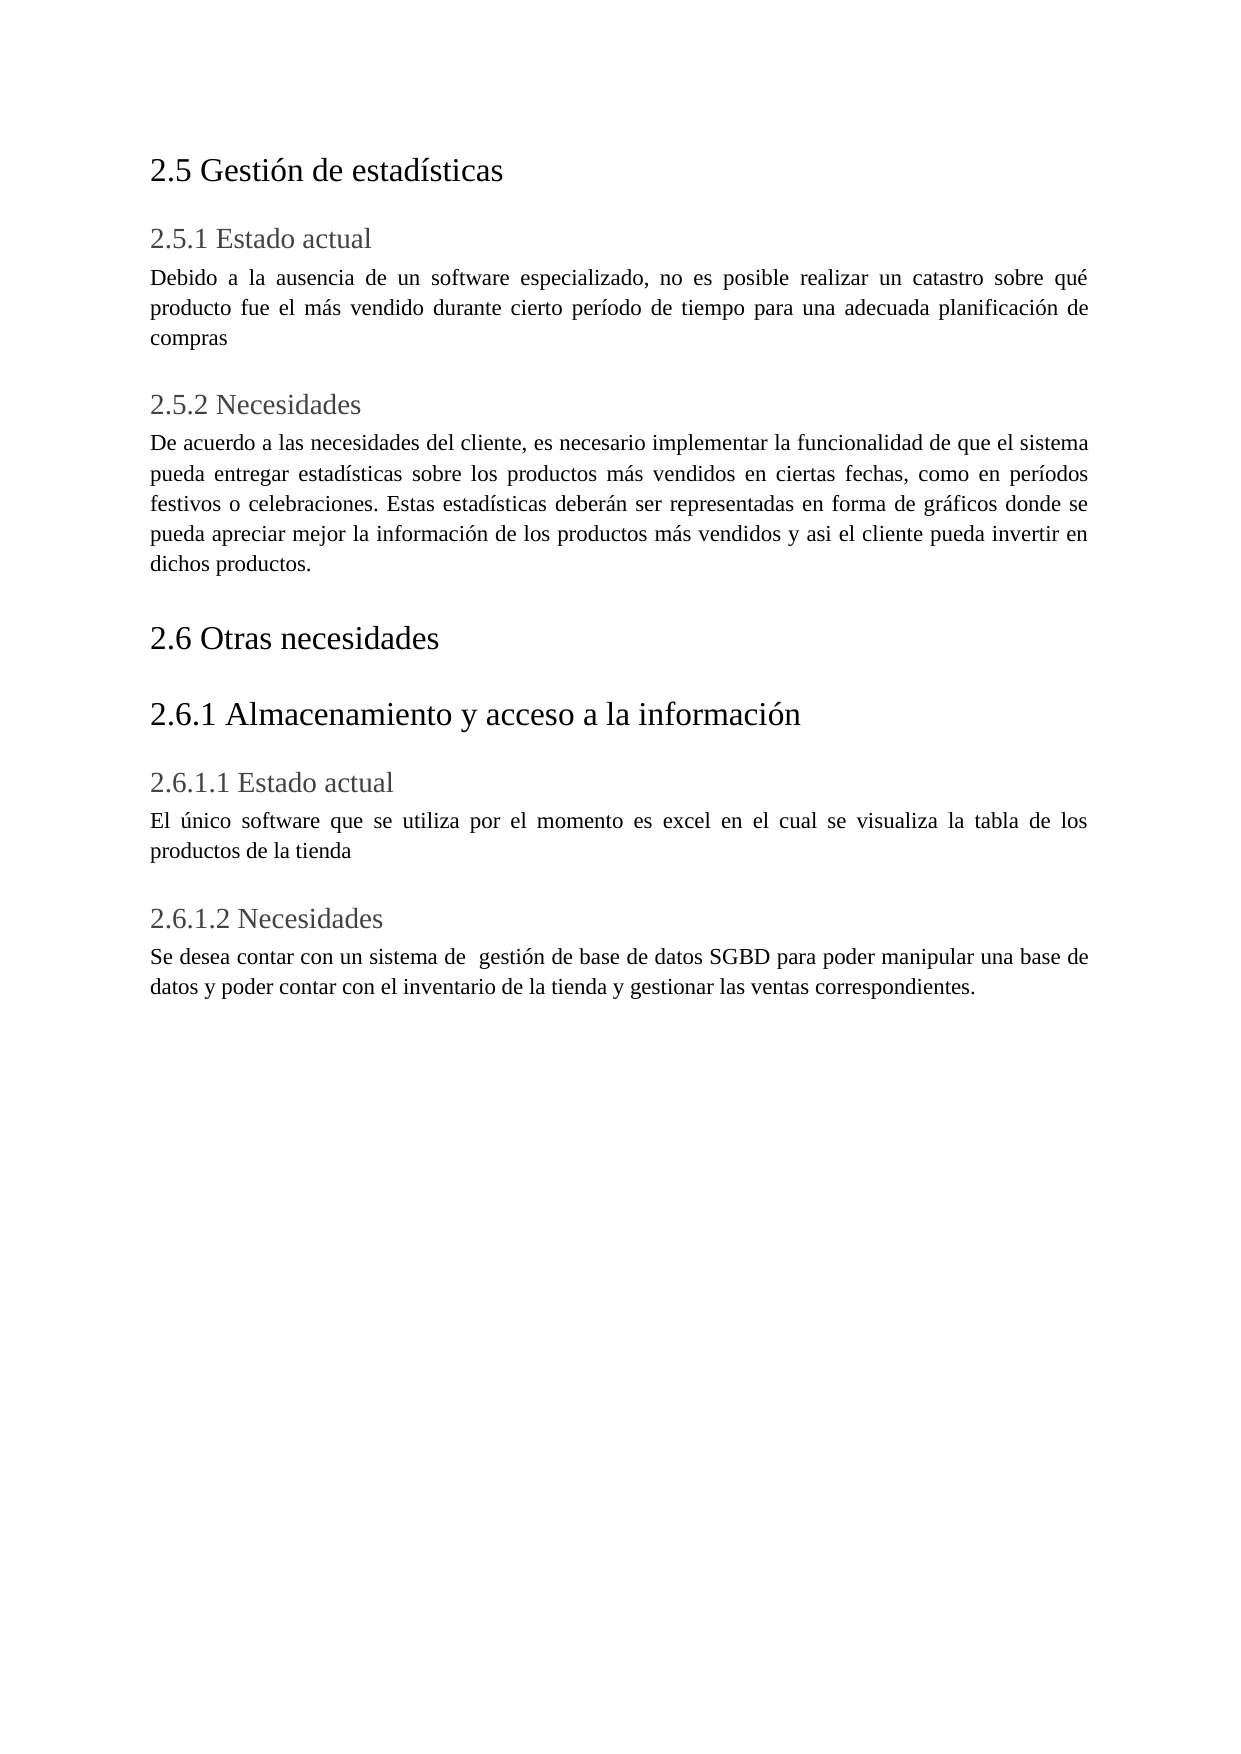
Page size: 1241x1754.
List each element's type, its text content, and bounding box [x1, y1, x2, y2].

subtitle 2.6.1.1 Estado actual [150, 765, 1090, 799]
subtitle 2.5.2 Necesidades [150, 387, 1090, 421]
subtitle 2.5.1 Estado actual [150, 222, 1090, 255]
subtitle 2.6.1 Almacenamiento y acceso a la información [150, 694, 1090, 732]
text Se desea contar con un sistema de gestión de base de datos SGBD para poder manipular una base de datos y poder contar con el inventario de la tienda y gestionar las ventas correspondientes. [150, 943, 1090, 999]
text Debido a la ausencia de un software especializado, no es posible realizar un catastro sobre qué producto fue el más vendido durante cierto período de tiempo para una adecuada planificación de compras [150, 263, 1090, 350]
subtitle 2.6 Otras necesidades [150, 618, 1090, 656]
subtitle 2.5 Gestión de estadísticas [150, 150, 1090, 188]
subtitle 2.6.1.2 Necesidades [150, 901, 1090, 934]
text De acuerdo a las necesidades del cliente, es necesario implementar la funcionalidad de que el sistema pueda entregar estadísticas sobre los productos más vendidos en ciertas fechas, como en períodos festivos o celebraciones. Estas estadísticas deberán ser representadas en forma de gráficos donde se pueda apreciar mejor la información de los productos más vendidos y asi el cliente pueda invertir en dichos productos. [150, 429, 1090, 577]
text El único software que se utiliza por el momento es excel en el cual se visualiza la tabla de los productos de la tienda [150, 807, 1090, 864]
